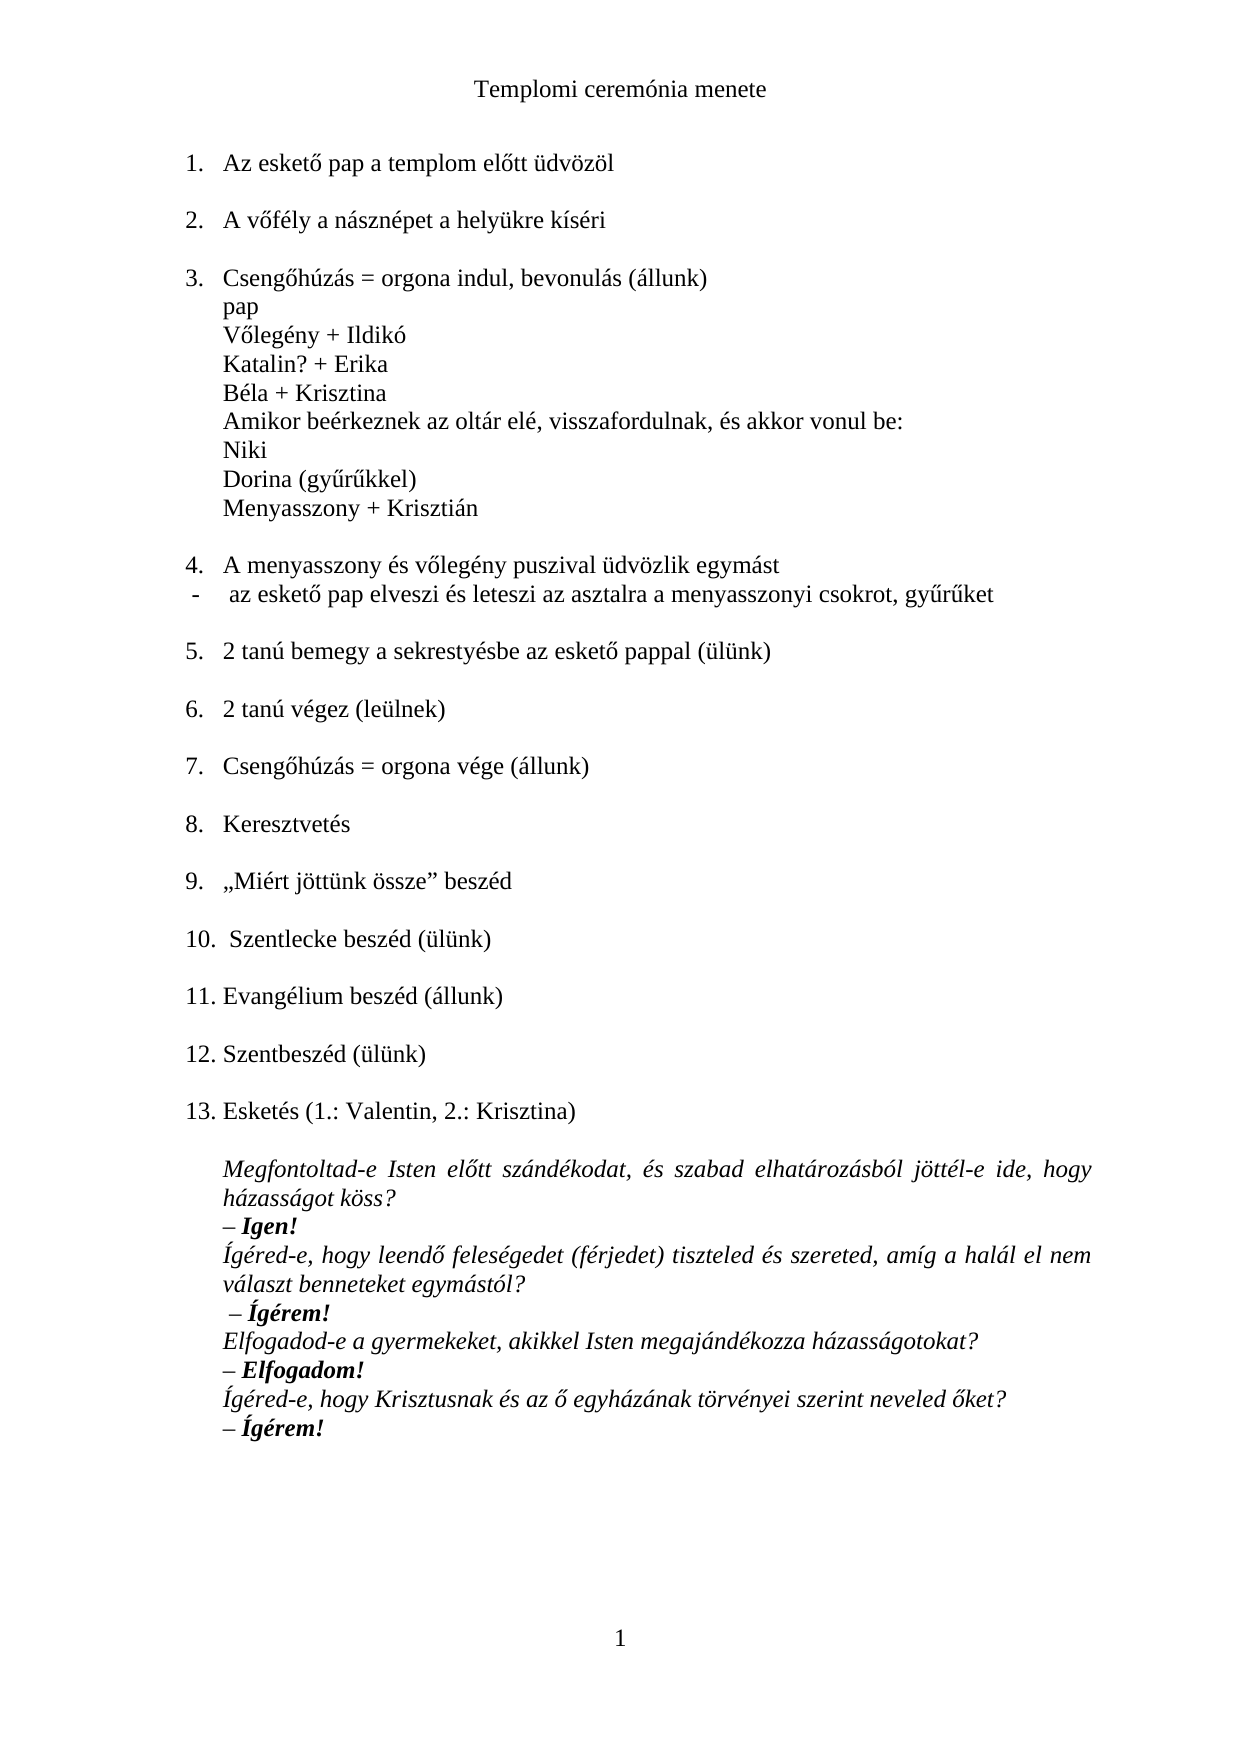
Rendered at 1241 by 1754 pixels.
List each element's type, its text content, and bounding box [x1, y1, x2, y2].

list – Igen! [223, 1211, 1093, 1240]
list Béla + Krisztina [223, 378, 1093, 406]
list Megfontoltad-e Isten előtt szándékodat, és szabad elhatározásból jöttél-e ide, hogy házasságot köss? [223, 1154, 1093, 1211]
list Ígéred-e, hogy Krisztusnak és az ő egyházának törvényei szerint neveled őket? [223, 1384, 1093, 1413]
list Katalin? + Erika [223, 349, 1093, 378]
list Ígéred-e, hogy leendő feleségedet (férjedet) tiszteled és szereted, amíg a halál el nem választ benneteket egymástól? [223, 1240, 1093, 1298]
list A vőfély a násznépet a helyükre kíséri [185, 205, 1093, 234]
list – Ígérem! [223, 1413, 1093, 1441]
list Vőlegény + Ildikó [223, 320, 1093, 349]
list Keresztvetés [185, 809, 1093, 838]
list pap [223, 291, 1093, 320]
list 2 tanú bemegy a sekrestyésbe az eskető pappal (ülünk) [185, 636, 1093, 665]
list Amikor beérkeznek az oltár elé, visszafordulnak, és akkor vonul be: [223, 406, 1093, 435]
list Szentlecke beszéd (ülünk) [185, 924, 1093, 953]
list – Elfogadom! [223, 1355, 1093, 1384]
list Menyasszony + Krisztián [223, 493, 1093, 521]
list Dorina (gyűrűkkel) [223, 464, 1093, 493]
list Csengőhúzás = orgona vége (állunk) [185, 751, 1093, 780]
list „Miért jöttünk össze” beszéd [185, 866, 1093, 895]
list A menyasszony és vőlegény puszival üdvözlik egymást [185, 550, 1093, 579]
list Esketés (1.: Valentin, 2.: Krisztina) [185, 1096, 1093, 1125]
list Az eskető pap a templom előtt üdvözöl [185, 148, 1093, 176]
list 2 tanú végez (leülnek) [185, 694, 1093, 723]
list Elfogadod-e a gyermekeket, akikkel Isten megajándékozza házasságotokat? [223, 1326, 1093, 1355]
list Szentbeszéd (ülünk) [185, 1039, 1093, 1068]
list – Ígérem! [223, 1298, 1093, 1326]
list Niki [223, 435, 1093, 464]
list az eskető pap elveszi és leteszi az asztalra a menyasszonyi csokrot, gyűrűket [191, 579, 1093, 608]
list Evangélium beszéd (állunk) [185, 981, 1093, 1010]
list Csengőhúzás = orgona indul, bevonulás (állunk) [185, 263, 1093, 291]
